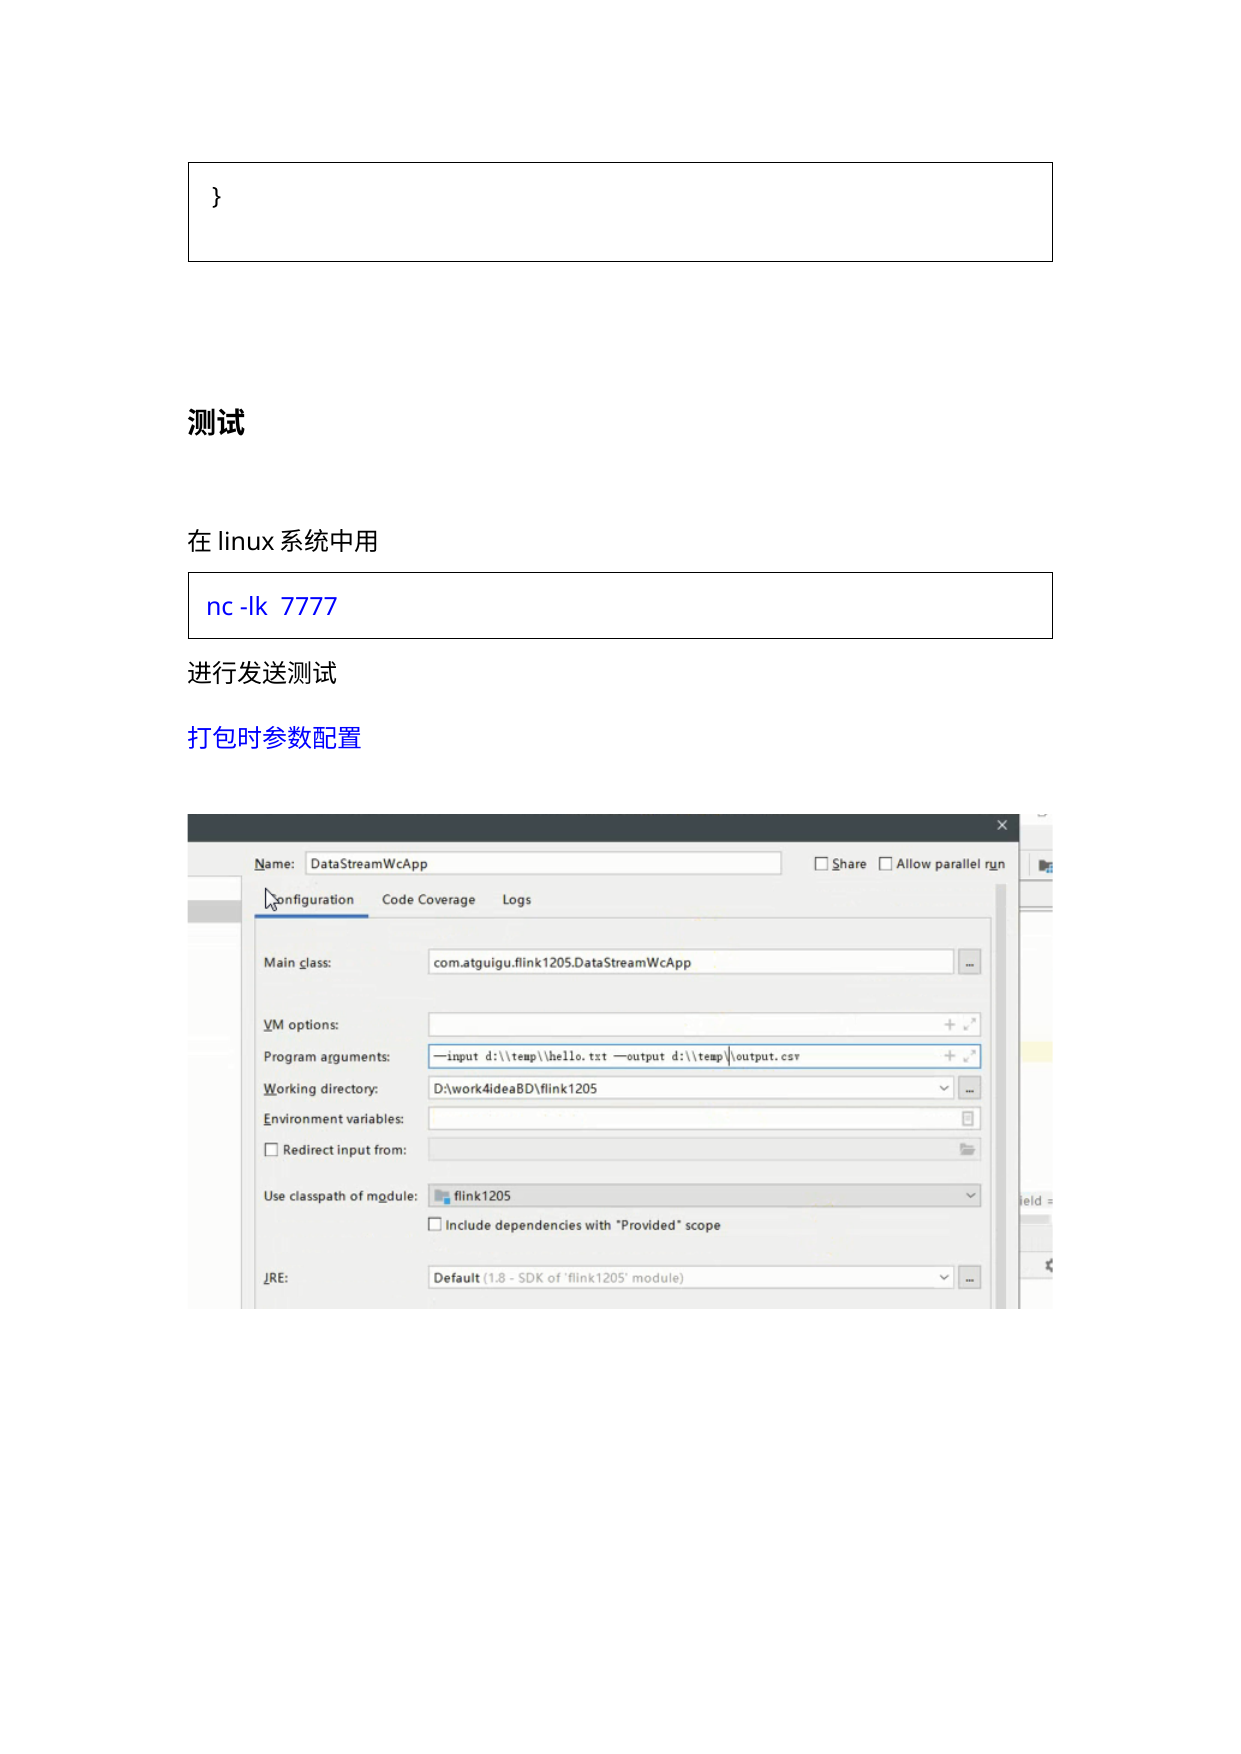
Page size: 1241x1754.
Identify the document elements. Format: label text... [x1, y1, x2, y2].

text 打包时参数配置 [187, 704, 1053, 769]
text 在linux系统中用 [187, 507, 1053, 572]
subtitle 测试 [187, 388, 1053, 453]
picture [187, 814, 1053, 1309]
text 进行发送测试 [187, 639, 1053, 704]
table_header nc -lk 7777 [189, 573, 1052, 638]
